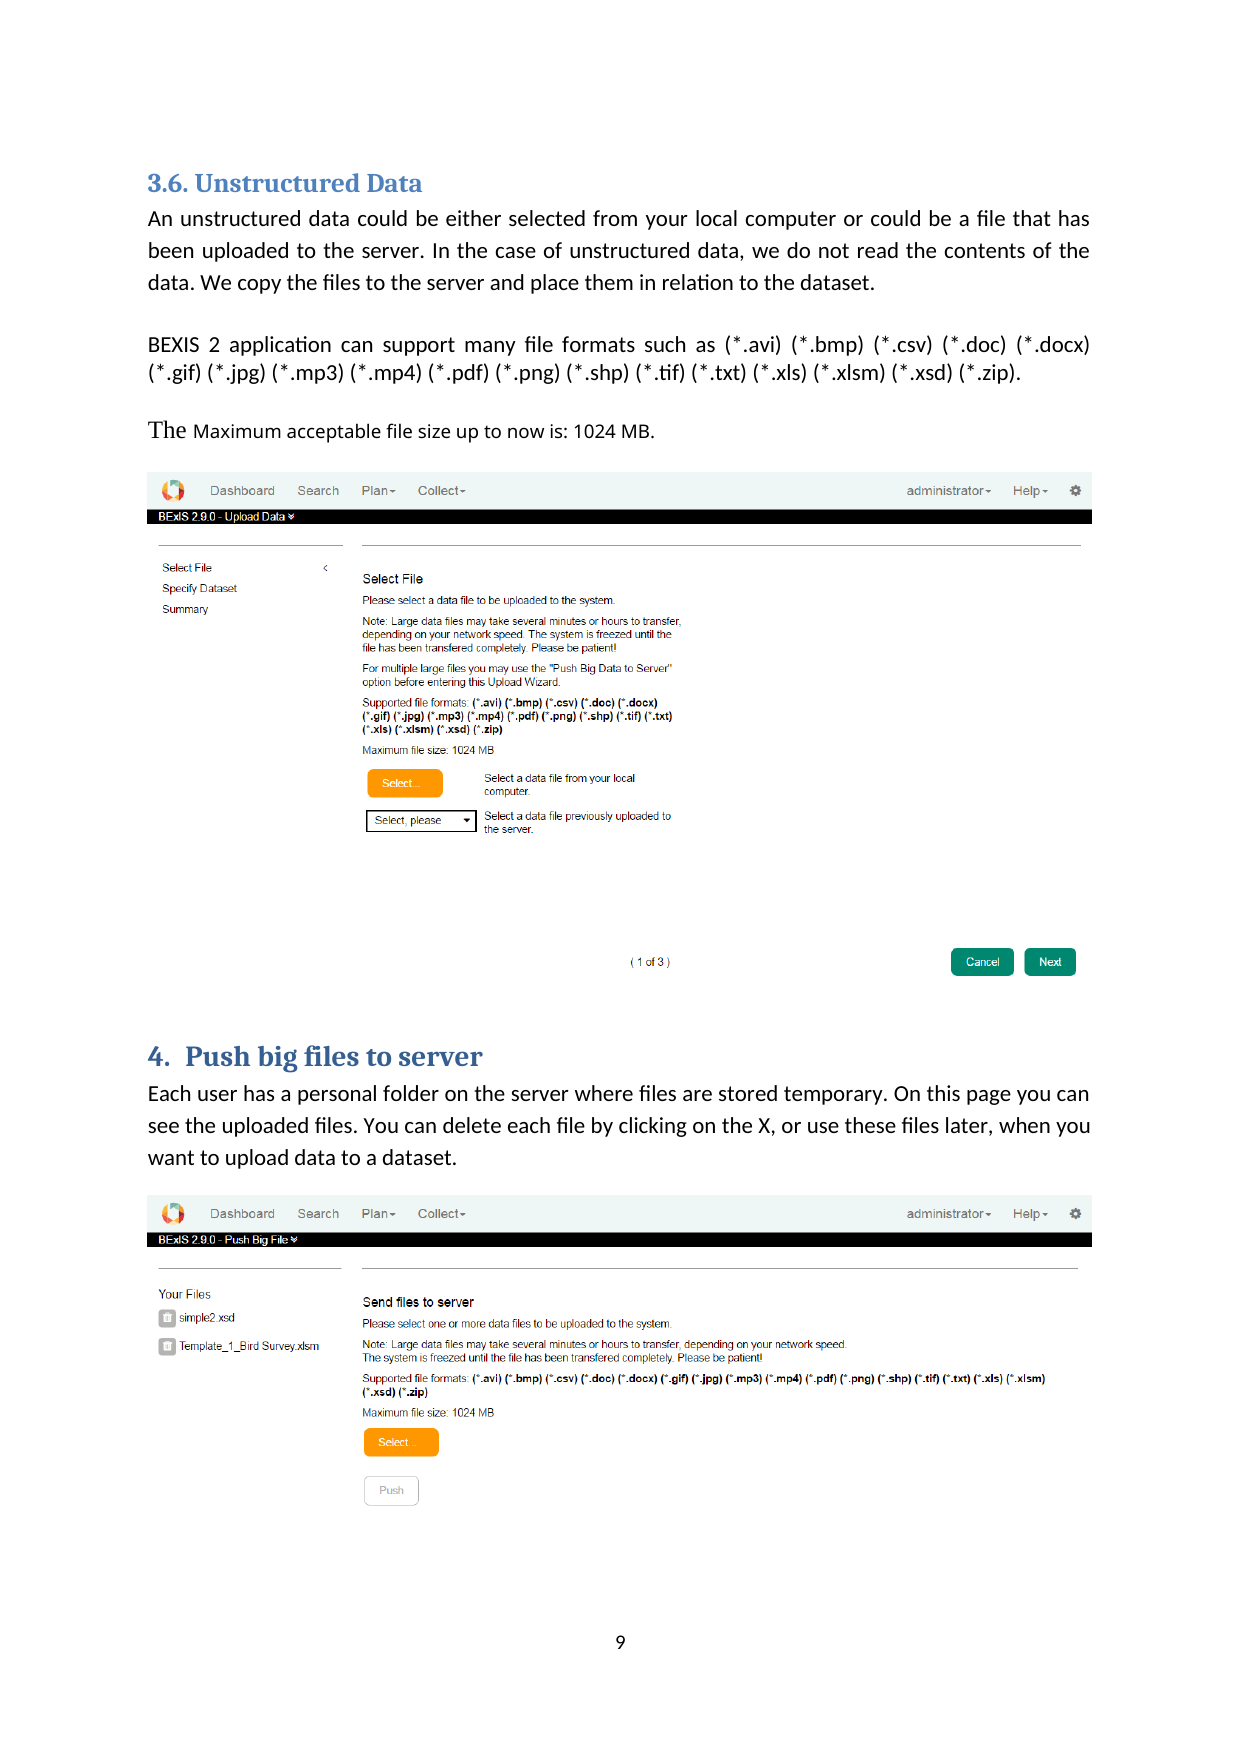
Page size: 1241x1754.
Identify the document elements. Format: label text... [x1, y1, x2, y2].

subtitle 3.6. Unstructured Data [148, 168, 1093, 199]
picture [147, 472, 1092, 986]
subtitle Push big files to server [148, 1040, 1093, 1074]
text An unstructured data could be either selected from your local computer or could be a file that has been uploaded to the server. In the case of unstructured data, we do not read the contents of the data. We copy the files to the server and place them in relation to the dataset. [148, 204, 1093, 297]
text Each user has a personal folder on the server where files are stored temporary. On this page you can see the uploaded files. You can delete each file by clicking on the X, or use these files later, when you want to upload data to a dataset. [148, 1079, 1093, 1171]
picture [147, 1195, 1092, 1514]
text The Maximum acceptable file size up to now is: 1024 MB. [148, 415, 1093, 444]
text BEXIS 2 application can support many file formats such as (*.avi) (*.bmp) (*.csv) (*.doc) (*.docx) (*.gif) (*.jpg) (*.mp3) (*.mp4) (*.pdf) (*.png) (*.shp) (*.tif) (*.txt) (*.xls) (*.xlsm) (*.xsd) (*.zip). [148, 330, 1093, 386]
